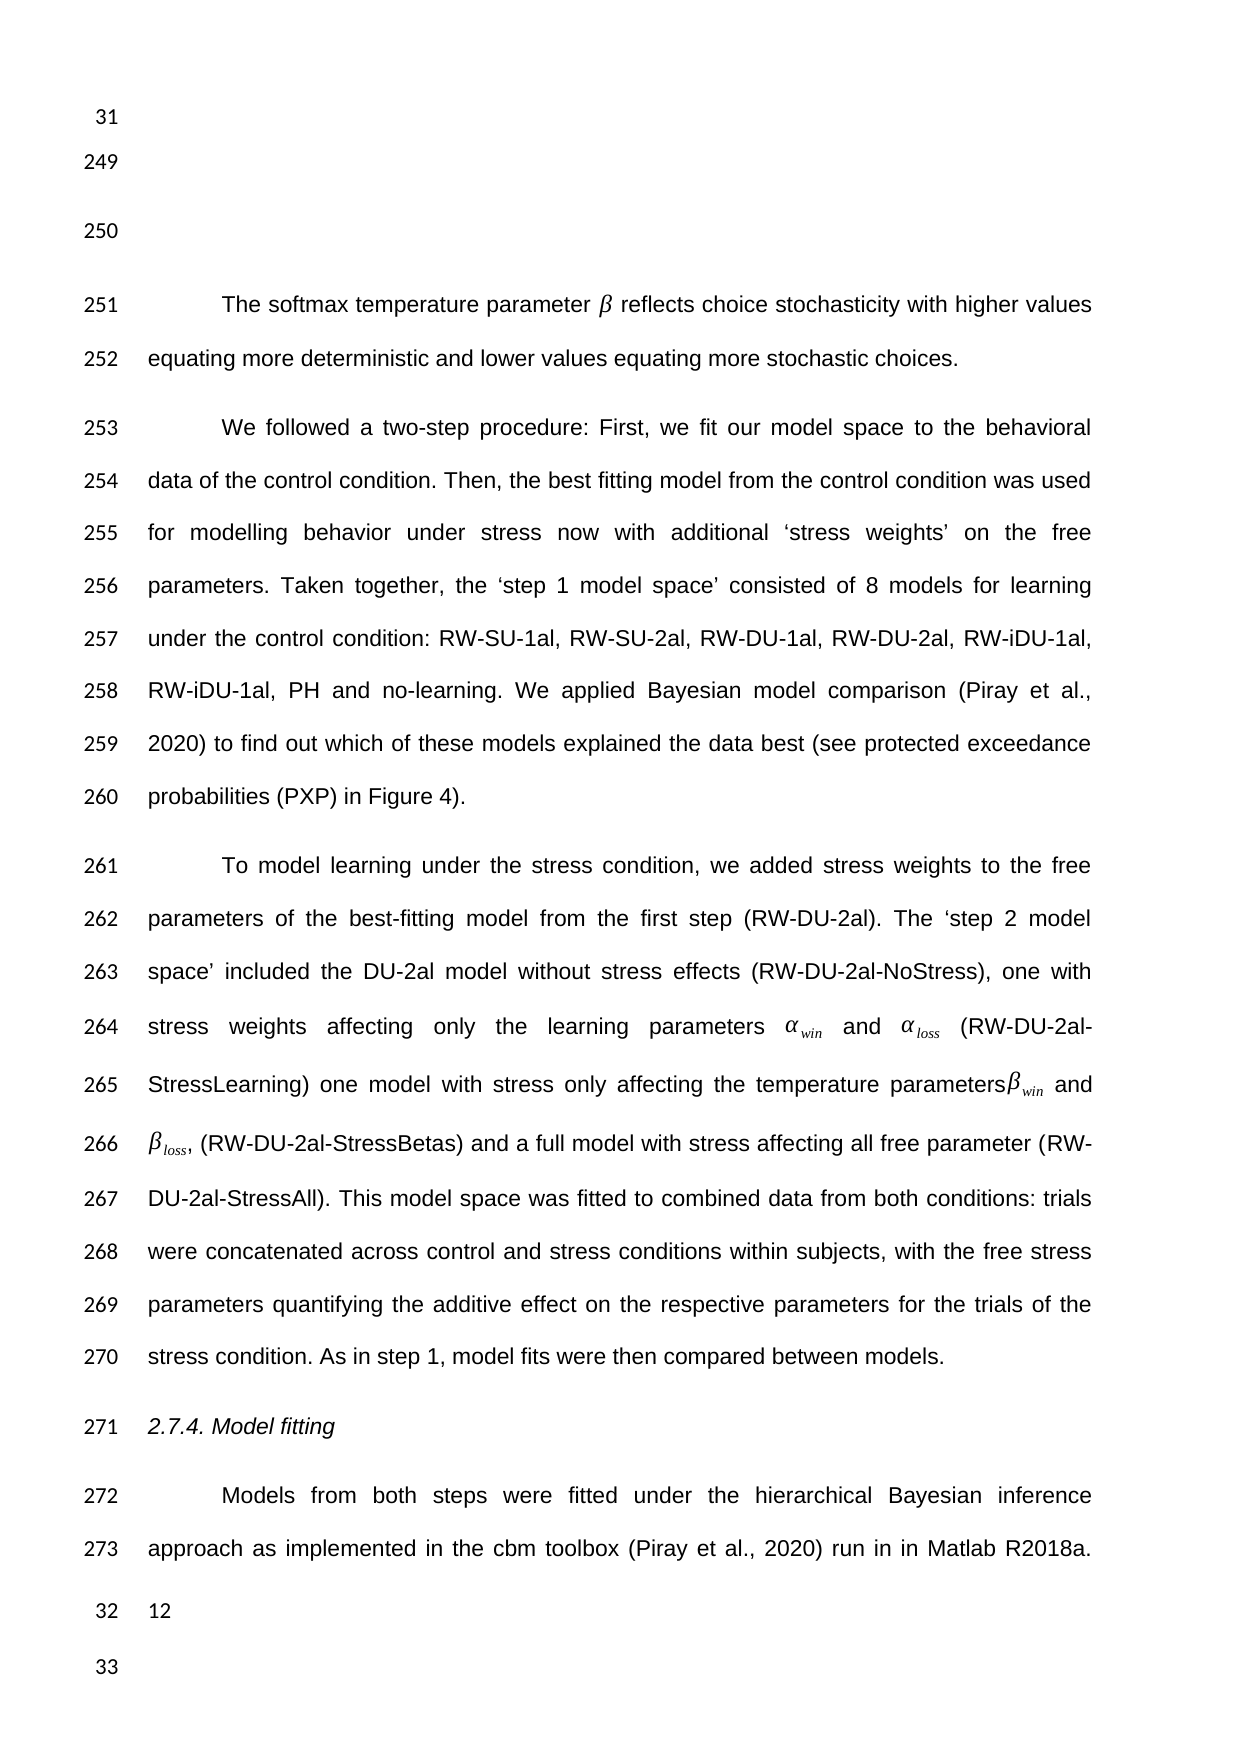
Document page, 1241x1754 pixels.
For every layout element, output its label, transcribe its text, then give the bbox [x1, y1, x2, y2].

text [148, 1482, 1093, 1561]
text To model learning under the stress condition, we added stress weights to the free parameters of the best-fitting model from the first step (RW-DU-2al). The ‘step 2 model space’ included the DU-2al model without stress effects (RW-DU-2al-NoStress), one with stress weights affecting only the learning parameters and (RW-DU-2al-StressLearning) one model with stress only affecting the temperature parameters and , (RW-DU-2al-StressBetas) and a full model with stress affecting all free parameter (RW-DU-2al-StressAll). This model space was fitted to combined data from both conditions: trials were concatenated across control and stress conditions within subjects, with the free stress parameters quantifying the additive effect on the respective parameters for the trials of the stress condition. As in step 1, model fits were then compared between models. [148, 852, 1093, 1369]
text The softmax temperature parameter reflects choice stochasticity with higher values equating more deterministic and lower values equating more stochastic choices. [148, 291, 1093, 371]
text We followed a two-step procedure: First, we fit our model space to the behavioral data of the control condition. Then, the best fitting model from the control condition was used for modelling behavior under stress now with additional ‘stress weights’ on the free parameters. Taken together, the ‘step 1 model space’ consisted of 8 models for learning under the control condition: RW-SU-1al, RW-SU-2al, RW-DU-1al, RW-DU-2al, RW-iDU-1al, RW-iDU-1al, PH and no-learning. We applied Bayesian model comparison (Piray et al., 2020) to find out which of these models explained the data best (see protected exceedance probabilities (PXP) in Figure 4). [148, 414, 1093, 809]
text 2.7.4. Model fitting [148, 1413, 1093, 1439]
